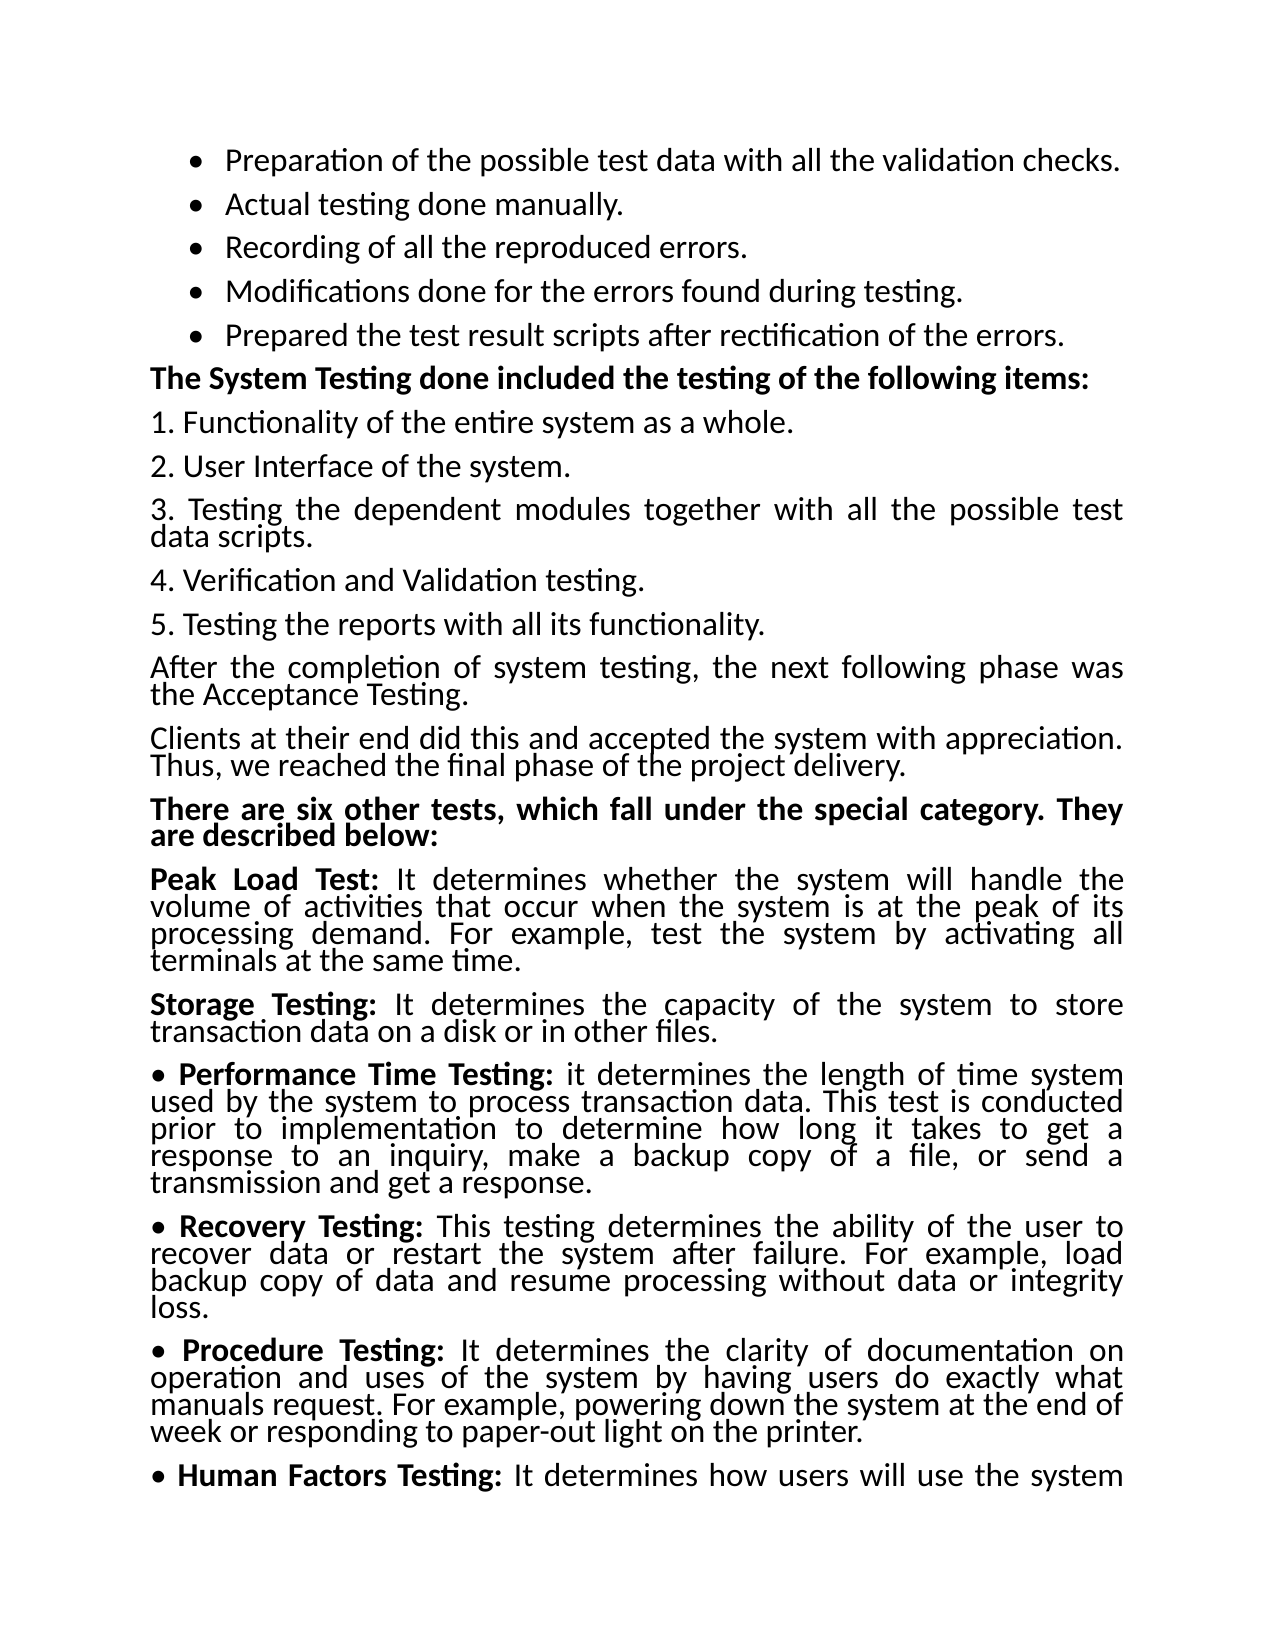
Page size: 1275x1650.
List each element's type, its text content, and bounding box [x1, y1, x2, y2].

list Modifications done for the errors found during testing. [187, 281, 1125, 308]
list Prepared the test result scripts after rectification of the errors. [187, 324, 1125, 352]
list Preparation of the possible test data with all the validation checks. [187, 150, 1125, 177]
text The System Testing done included the testing of the following items: [150, 368, 1125, 395]
list Actual testing done manually. [187, 194, 1125, 221]
text 2. User Interface of the system. [150, 456, 1125, 482]
text Peak Load Test: It determines whether the system will handle the volume of activities that occur when the system is at the peak of its processing demand. For example, test the system by activating all terminals at the same time. [150, 869, 1125, 977]
text Clients at their end did this and accepted the system with appreciation. Thus, we reached the final phase of the project delivery. [150, 728, 1125, 782]
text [150, 1465, 1125, 1492]
list Recording of all the reproduced errors. [187, 237, 1125, 264]
text • Procedure Testing: It determines the clarity of documentation on operation and uses of the system by having users do exactly what manuals request. For example, powering down the system at the end of week or responding to paper-out light on the printer. [150, 1340, 1125, 1448]
text 3. Testing the dependent modules together with all the possible test data scripts. [150, 499, 1125, 553]
text After the completion of system testing, the next following phase was the Acceptance Testing. [150, 657, 1125, 711]
text There are six other tests, which fall under the special category. They are described below: [150, 798, 1125, 852]
text 4. Verification and Validation testing. [150, 570, 1125, 597]
text 1. Functionality of the entire system as a whole. [150, 412, 1125, 439]
text Storage Testing: It determines the capacity of the system to store transaction data on a disk or in other files. [150, 993, 1125, 1047]
text 5. Testing the reports with all its functionality. [150, 613, 1125, 640]
text • Performance Time Testing: it determines the length of time system used by the system to process transaction data. This test is conducted prior to implementation to determine how long it takes to get a response to an inquiry, make a backup copy of a file, or send a transmission and get a response. [150, 1064, 1125, 1199]
text • Recovery Testing: This testing determines the ability of the user to recover data or restart the system after failure. For example, load backup copy of data and resume processing without data or integrity loss. [150, 1216, 1125, 1324]
